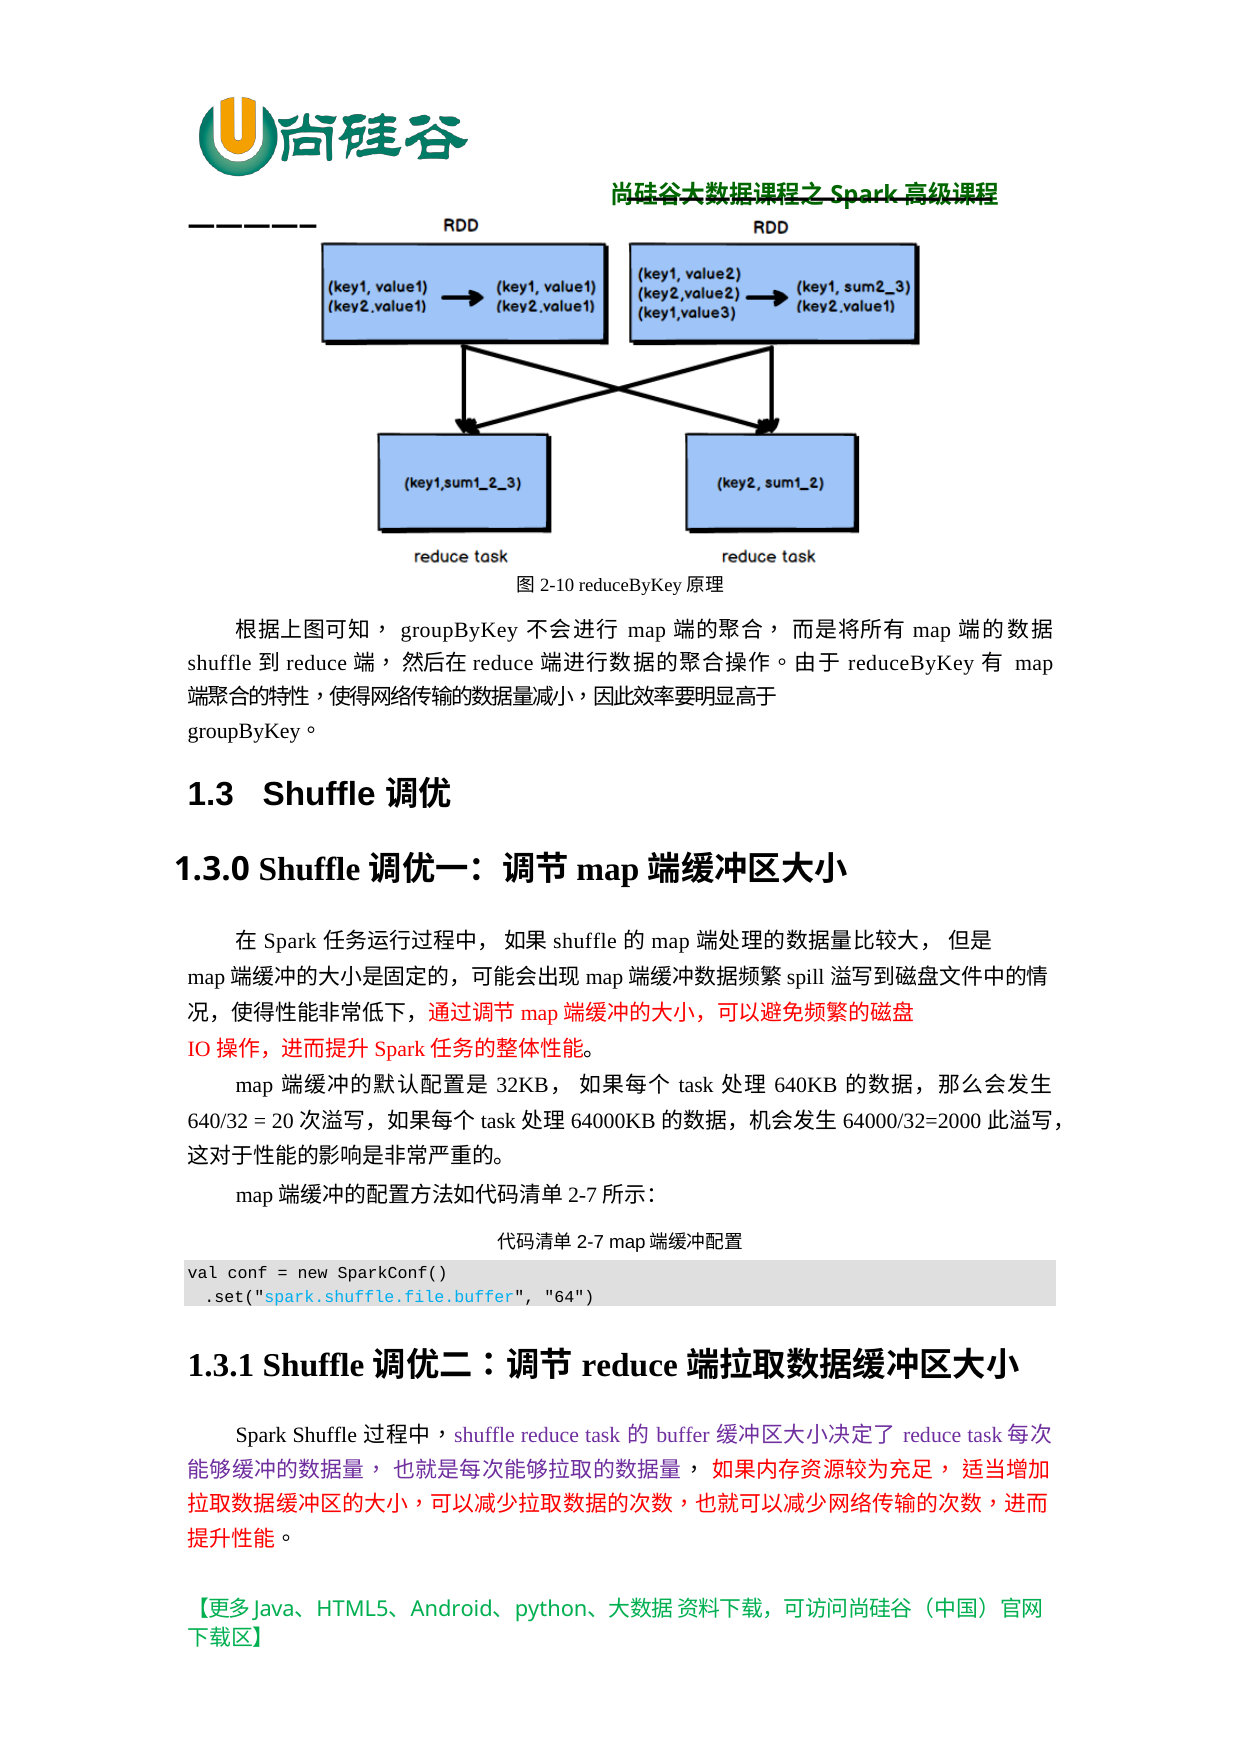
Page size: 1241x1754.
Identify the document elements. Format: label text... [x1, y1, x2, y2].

text map 端缓冲的默认配置是 32KB， 如果每个 task 处理 640KB 的数据，那么会发生 640/32 = 20 次溢写，如果每个 task 处理 64000KB 的数据，机会发生 64000/32=2000 此溢写，这对于性能的影响是非常严重的。 [187, 1067, 1053, 1170]
text 图 2-10 reduceByKey 原理 [470, 571, 771, 597]
picture [316, 210, 925, 569]
text Spark Shuffle 过程中，shuffle reduce task 的 buffer 缓冲区大小决定了 reduce task每次能够缓冲的数据量， 也就是每次能够拉取的数据量， 如果内存资源较为充足， 适当增加拉取数据缓冲区的大小，可以减少拉取数据的次数，也就可以减少网络传输的次数，进而提升性能。 [187, 1419, 1052, 1553]
subtitle Shuffle 调优二：调节 reduce 端拉取数据缓冲区大小 [187, 1337, 1067, 1386]
text map 端缓冲的大小是固定的，可能会出现 map 端缓冲数据频繁 spill 溢写到磁盘文件中的情况，使得性能非常低下，通过调节 map 端缓冲的大小，可以避免频繁的磁盘 [187, 959, 1058, 1026]
text 在 Spark 任务运行过程中， 如果 shuffle 的 map 端处理的数据量比较大， 但是 [236, 923, 1067, 955]
subtitle 1.3.0 Shuffle 调优一：调节 map 端缓冲区大小 [173, 842, 1067, 890]
text map 端缓冲的配置方法如代码清单 2-7 所示： [236, 1177, 1067, 1208]
subtitle Shuffle 调优 [187, 769, 1067, 815]
text 根据上图可知， groupByKey 不会进行 map 端的聚合， 而是将所有 map 端的数据 shuffle 到 reduce 端， 然后在 reduce 端进行数据的聚合操作。由于 reduceByKey 有 map 端 聚 合 的 特 性 ， 使 得 网 络 传 输 的 数 据 量 减 小 ， 因 此 效 率 要 明 显 高 于 [187, 614, 1053, 711]
text IO 操作，进而提升 Spark 任务的整体性能。 [187, 1031, 1067, 1063]
picture [187, 88, 475, 184]
text groupByKey。 [187, 715, 1067, 745]
text 代码清单 2-7 map端缓冲配置 [470, 1227, 771, 1254]
